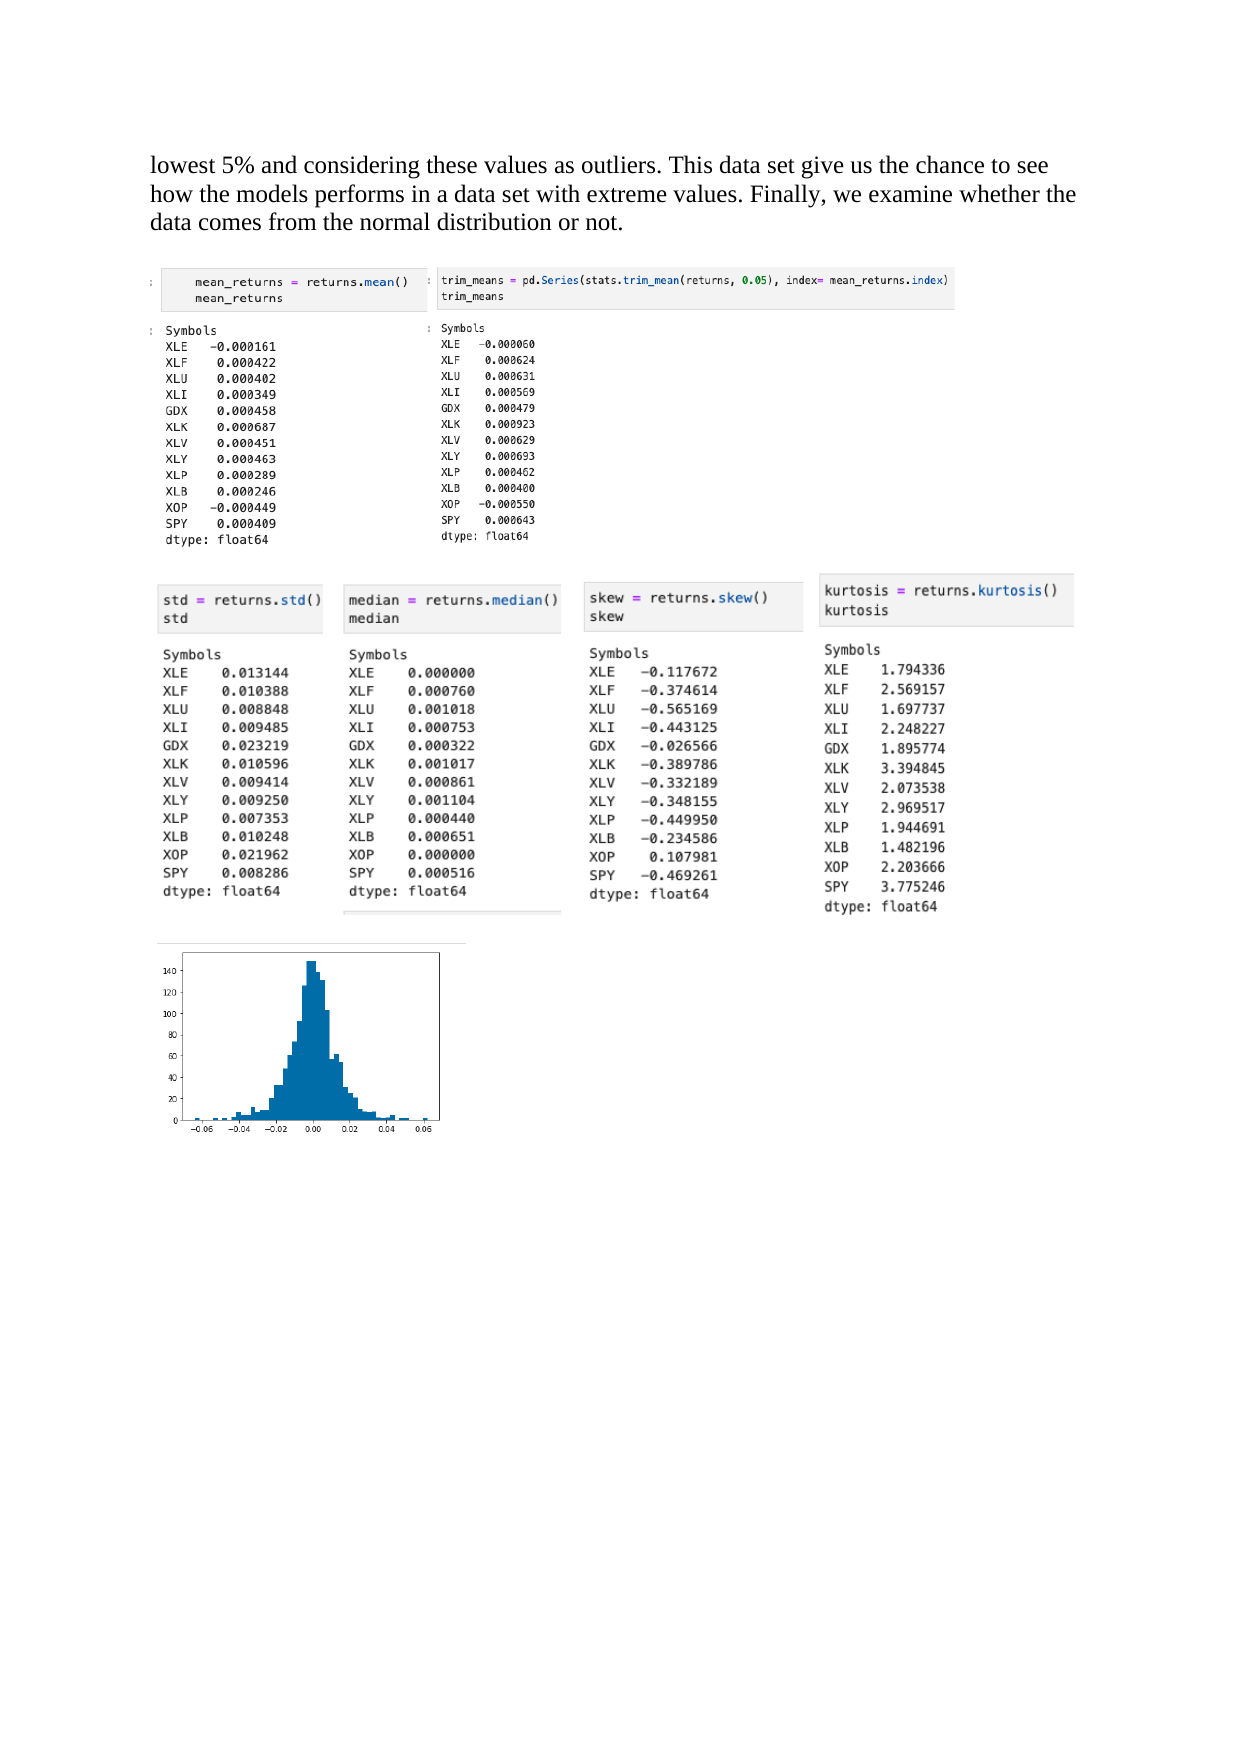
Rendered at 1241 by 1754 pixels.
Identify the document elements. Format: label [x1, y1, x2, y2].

picture [336, 577, 562, 915]
text [150, 150, 1090, 236]
picture [150, 577, 323, 915]
picture [150, 943, 467, 1144]
picture [150, 265, 1075, 915]
picture [575, 571, 804, 915]
